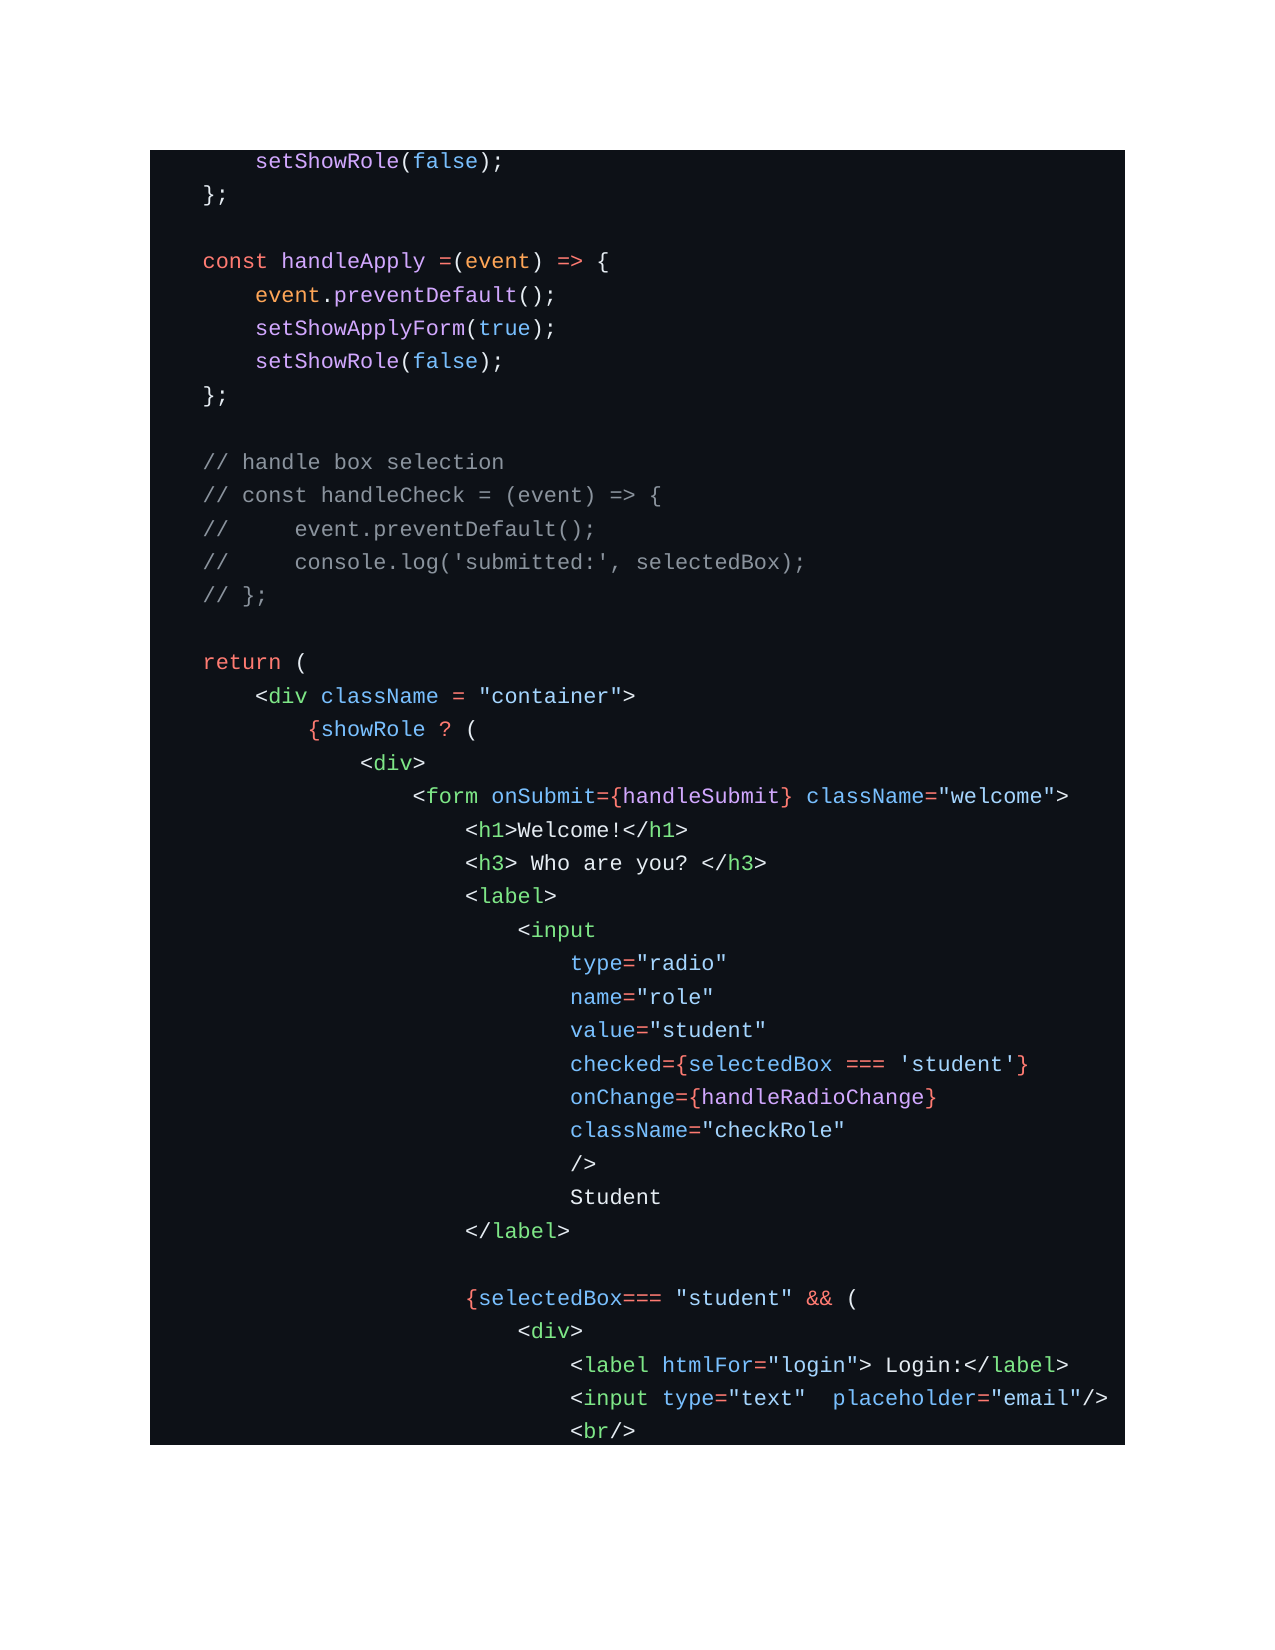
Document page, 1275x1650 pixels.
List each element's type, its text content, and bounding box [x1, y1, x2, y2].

text <h1>Welcome!</h1> [150, 819, 1125, 843]
text Student [150, 1187, 1125, 1211]
text <div> [150, 752, 1125, 777]
text return ( [150, 652, 1125, 676]
text // const handleCheck = (event) => { [150, 484, 1125, 509]
text <h3> Who are you? </h3> [150, 852, 1125, 877]
text <div> [150, 1320, 1125, 1345]
text setShowRole(false); [150, 150, 1125, 175]
text <label htmlFor="login"> Login:</label> [150, 1354, 1125, 1378]
text className="checkRole" [150, 1120, 1125, 1144]
text onChange={handleRadioChange} [150, 1086, 1125, 1111]
text // console.log('submitted:', selectedBox); [150, 551, 1125, 576]
text {showRole ? ( [150, 718, 1125, 743]
text <input type="text" placeholder="email"/> [150, 1387, 1125, 1412]
text }; [150, 183, 1125, 208]
text <form onSubmit={handleSubmit} className="welcome"> [150, 785, 1125, 810]
text setShowRole(false); [150, 351, 1125, 375]
text event.preventDefault(); [150, 284, 1125, 308]
text setShowApplyForm(true); [150, 317, 1125, 342]
text type="radio" [150, 952, 1125, 977]
text const handleApply =(event) => { [150, 250, 1125, 275]
text // handle box selection [150, 451, 1125, 476]
text </label> [150, 1220, 1125, 1245]
text <div className = "container"> [150, 685, 1125, 710]
text /> [150, 1153, 1125, 1178]
text // event.preventDefault(); [150, 518, 1125, 543]
text name="role" [150, 986, 1125, 1011]
text // }; [150, 585, 1125, 609]
text }; [150, 384, 1125, 409]
text <input [150, 919, 1125, 944]
text value="student" [150, 1019, 1125, 1044]
text <label> [150, 886, 1125, 910]
text checked={selectedBox === 'student'} [150, 1053, 1125, 1078]
text <br/> [150, 1421, 1125, 1445]
text {selectedBox=== "student" && ( [150, 1287, 1125, 1312]
